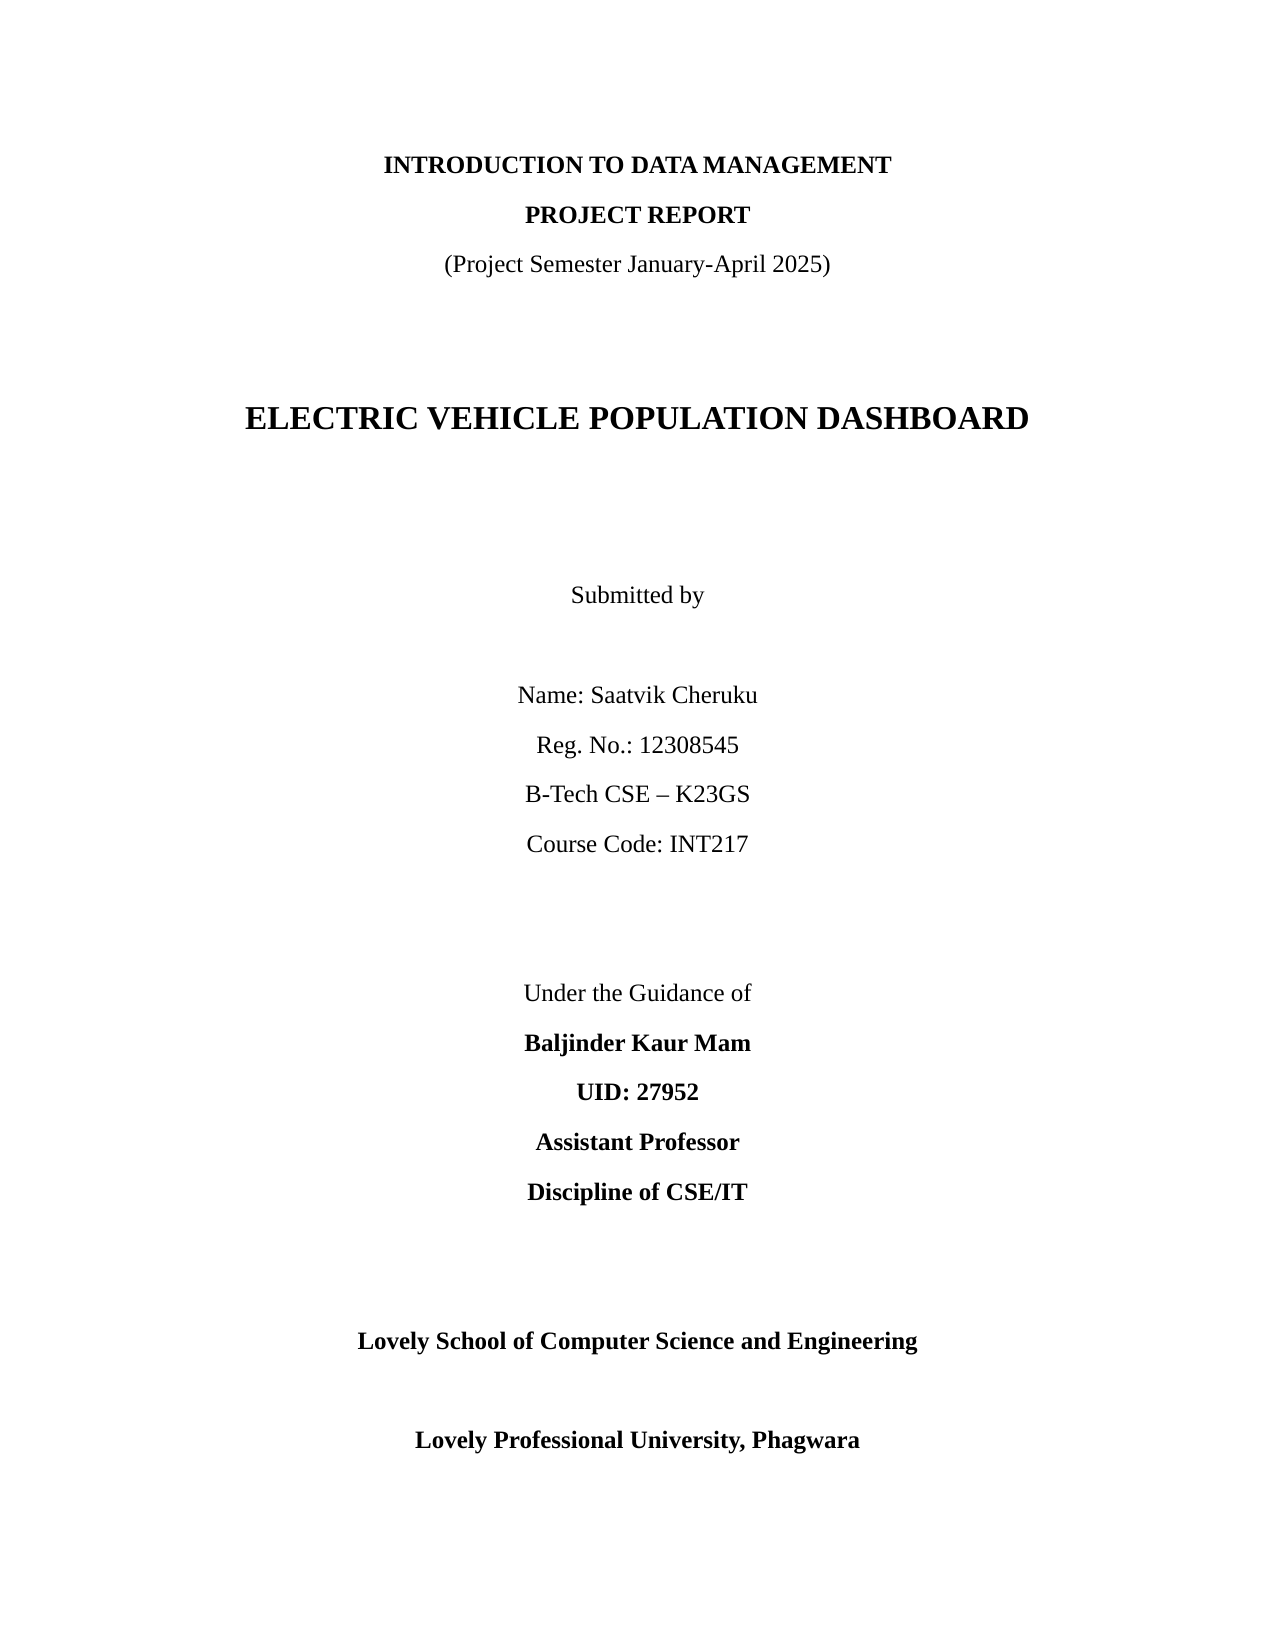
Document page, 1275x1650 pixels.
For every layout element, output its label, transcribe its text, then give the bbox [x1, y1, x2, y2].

text Lovely Professional University, Phagwara [150, 1425, 1125, 1454]
text (Project Semester January-April 2025) [150, 249, 1125, 278]
text PROJECT REPORT [150, 200, 1125, 228]
text Reg. No.: 12308545 [150, 730, 1125, 758]
text Discipline of CSE/IT [150, 1177, 1125, 1206]
text Name: Saatvik Cheruku [150, 680, 1125, 709]
text Assistant Professor [150, 1127, 1125, 1156]
text INTRODUCTION TO DATA MANAGEMENT [150, 150, 1125, 179]
text Submitted by [150, 581, 1125, 609]
text Under the Guidance of [150, 978, 1125, 1007]
text B-Tech CSE – K23GS [150, 779, 1125, 808]
text Course Code: INT217 [150, 829, 1125, 858]
text Baljinder Kaur Mam [150, 1028, 1125, 1057]
text UID: 27952 [150, 1077, 1125, 1106]
text Lovely School of Computer Science and Engineering [150, 1326, 1125, 1355]
text ELECTRIC VEHICLE POPULATION DASHBOARD [150, 398, 1125, 437]
